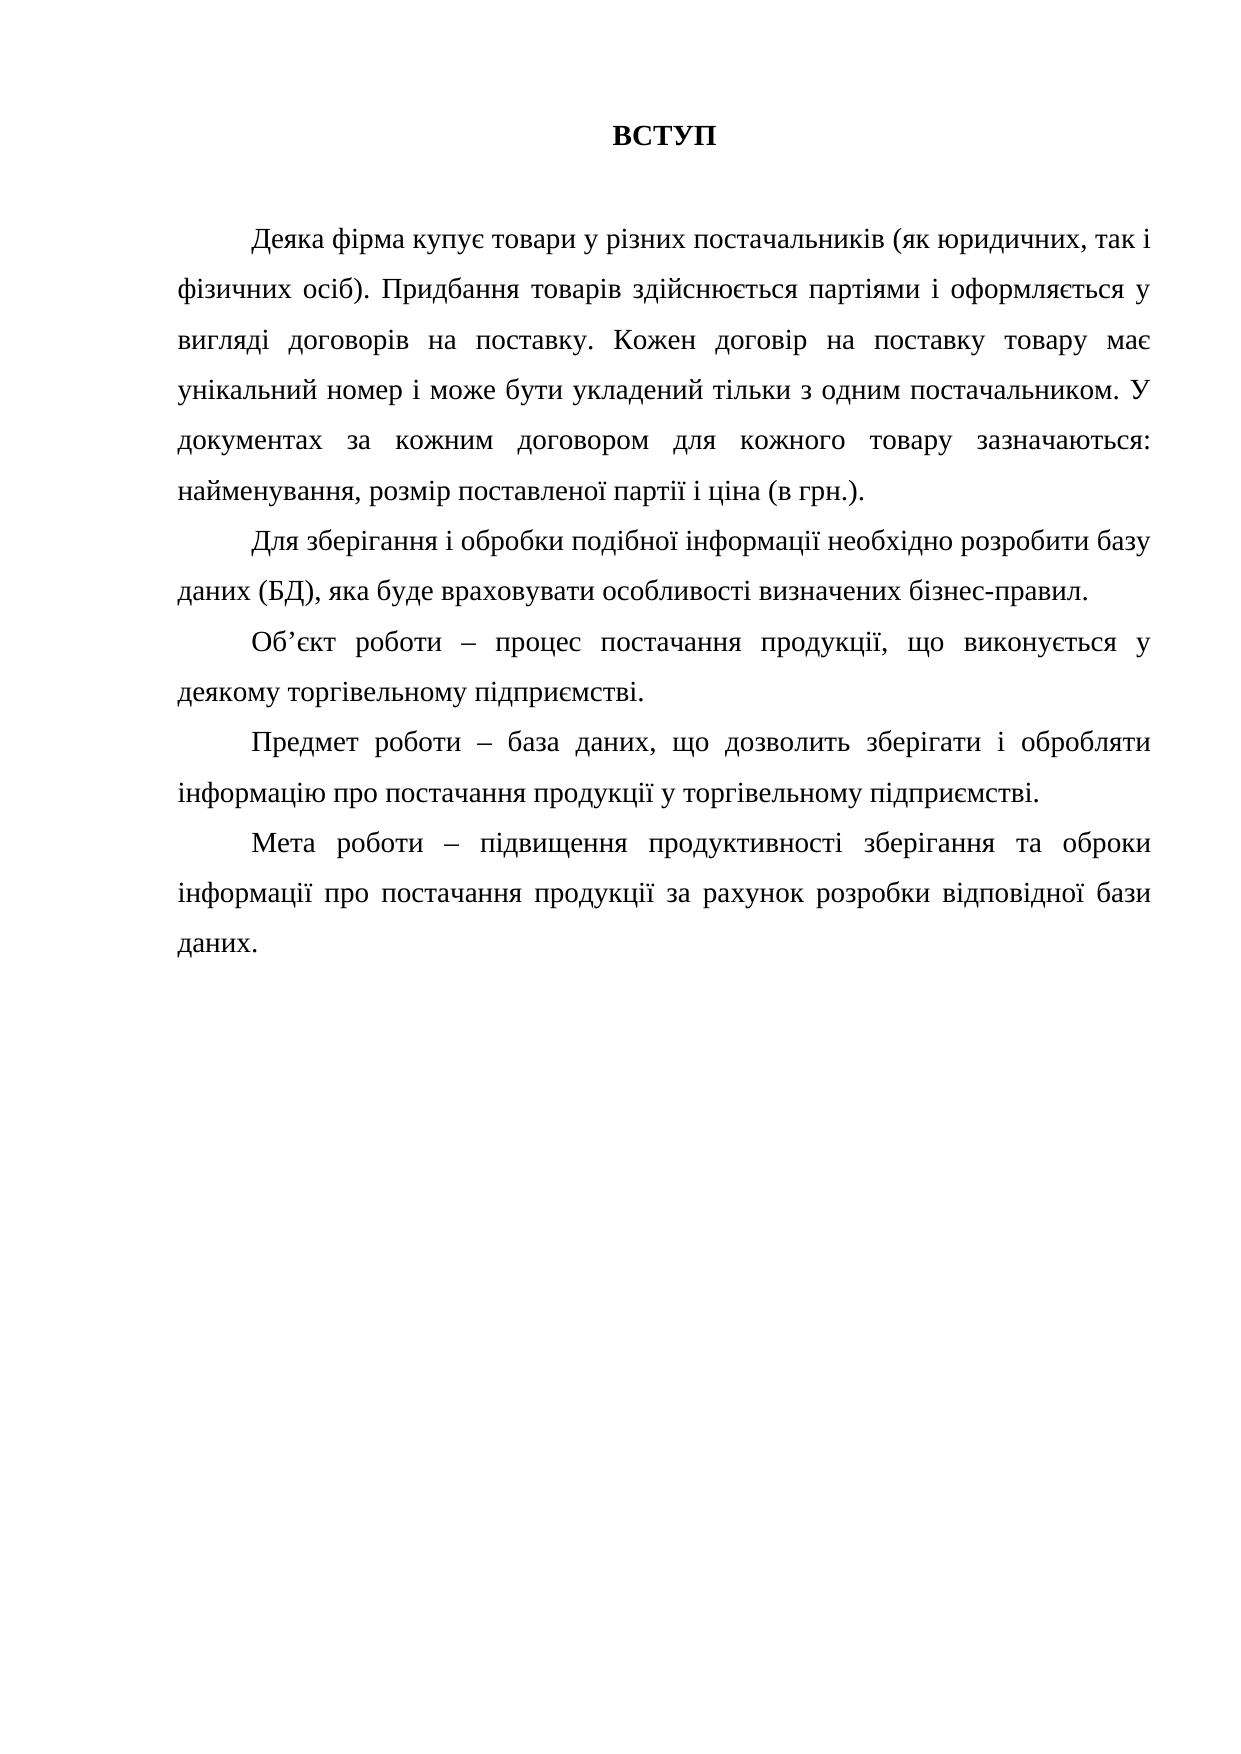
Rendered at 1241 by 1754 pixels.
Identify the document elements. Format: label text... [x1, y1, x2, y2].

text Деяка фірма купує товари у різних постачальників (як юридичних, так і фізичних осіб). Придбання товарів здійснюється партіями і оформляється у вигляді договорів на поставку. Кожен договір на поставку товару має унікальний номер і може бути укладений тільки з одним постачальником. У документах за кожним договором для кожного товару зазначаються: найменування, розмір поставленої партії і ціна (в грн.). [177, 221, 1152, 506]
text Для зберігання і обробки подібної інформації необхідно розробити базу даних (БД), яка буде враховувати особливості визначених бізнес-правил. [177, 523, 1152, 607]
subtitle ВСТУП [177, 118, 1152, 152]
text Предмет роботи – база даних, що дозволить зберігати і обробляти інформацію про постачання продукції у торгівельному підприємстві. [177, 724, 1152, 808]
text Об’єкт роботи – процес постачання продукції, що виконується у деякому торгівельному підприємстві. [177, 624, 1152, 708]
text Мета роботи – підвищення продуктивності зберігання та оброки інформації про постачання продукції за рахунок розробки відповідної бази даних. [177, 825, 1152, 959]
